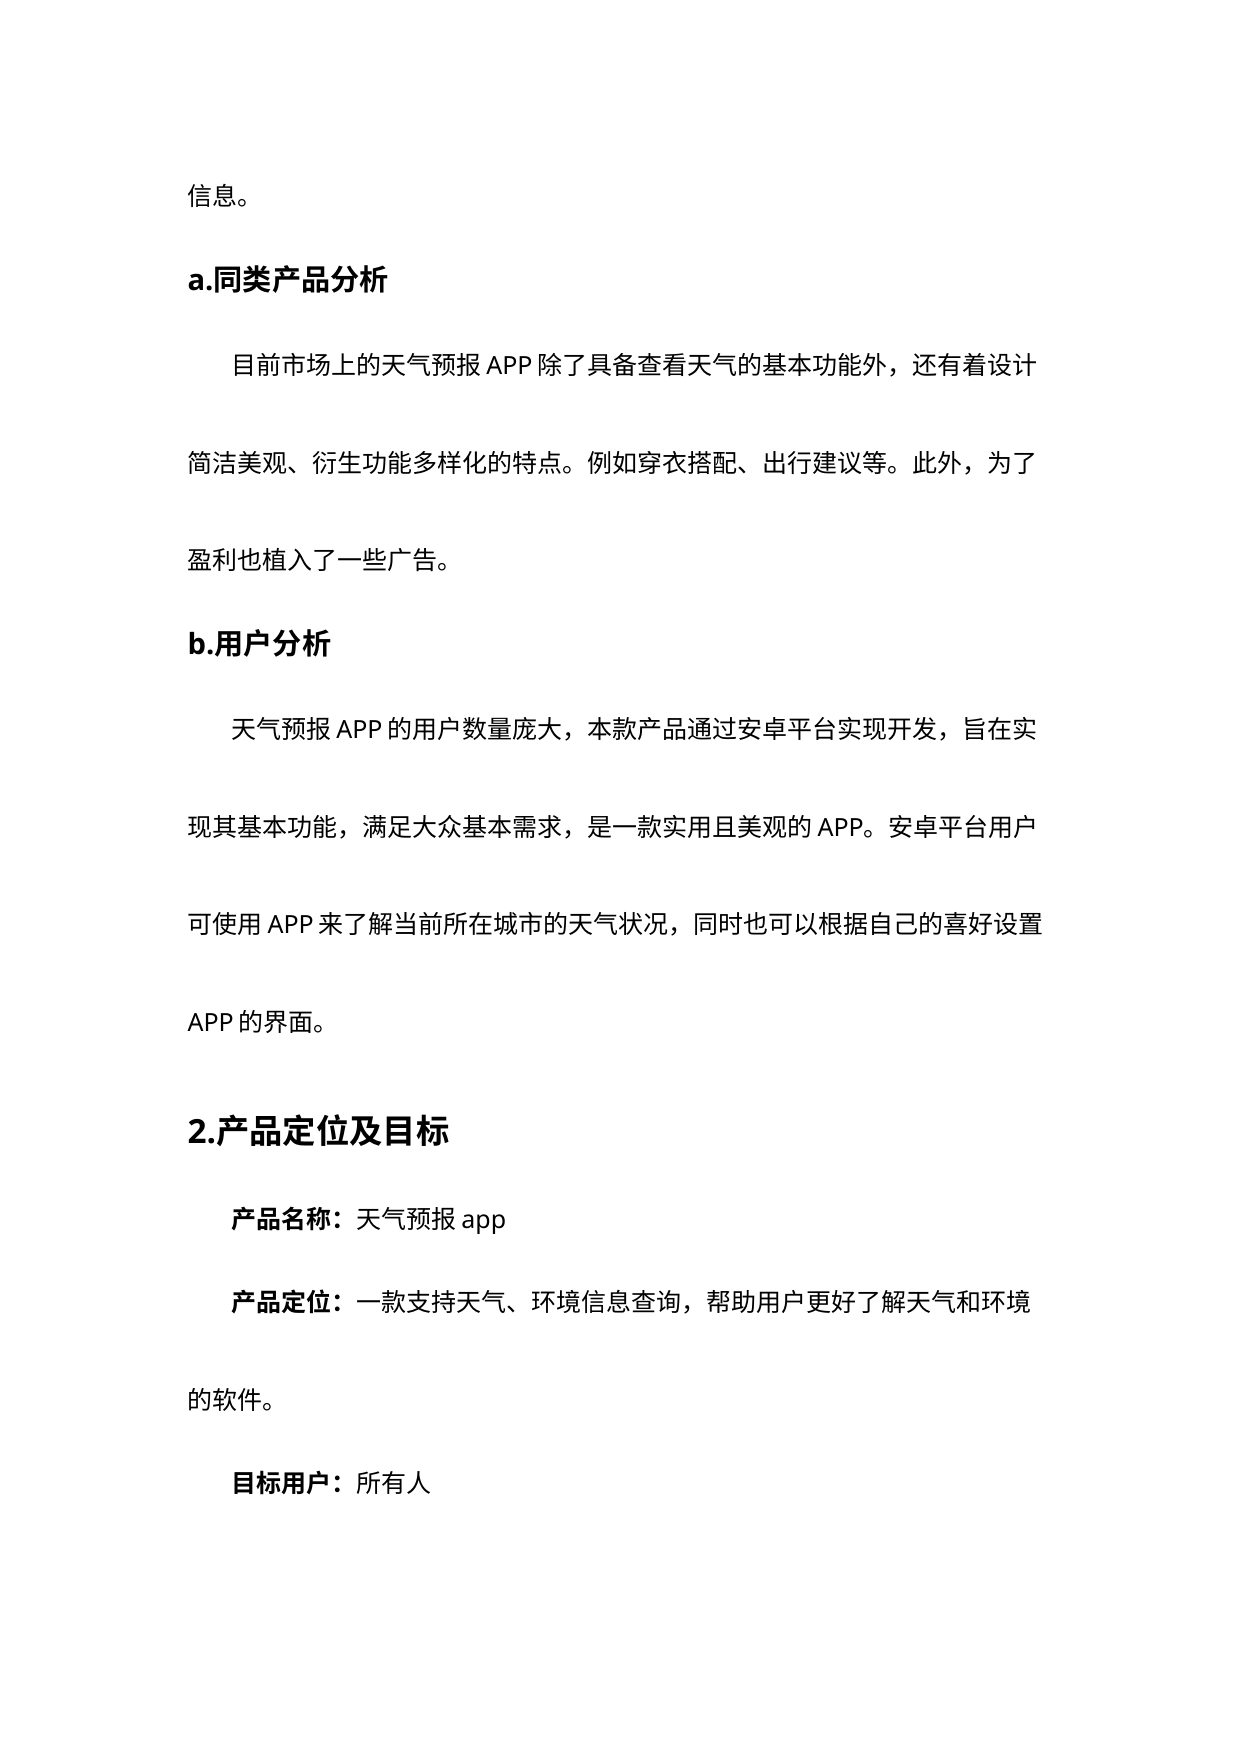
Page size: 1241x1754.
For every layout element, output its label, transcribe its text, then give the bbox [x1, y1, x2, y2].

text 目前市场上的天气预报APP除了具备查看天气的基本功能外，还有着设计简洁美观、衍生功能多样化的特点。例如穿衣搭配、出行建议等。此外，为了盈利也植入了一些广告。 [187, 331, 1053, 591]
text 产品名称：天气预报app [187, 1185, 1053, 1250]
text a.同类产品分析 [187, 245, 1053, 310]
text 2.产品定位及目标 [187, 1096, 1053, 1161]
text 由于天气预报作为一款基础应用，它所对面的用户数量非常庞大，而不同的用户会有各自不同的需求。有的用户可能就只需要最基本的气温、阴晴等信息，有的用户可能对降雨信息特别敏感，或许还有一些冲浪爱好者需要准确的风级信息。 [187, 162, 1053, 227]
text b.用户分析 [187, 609, 1053, 674]
text 产品定位：一款支持天气、环境信息查询，帮助用户更好了解天气和环境的软件。 [187, 1268, 1053, 1431]
text 天气预报APP的用户数量庞大，本款产品通过安卓平台实现开发，旨在实现其基本功能，满足大众基本需求，是一款实用且美观的APP。安卓平台用户可使用APP来了解当前所在城市的天气状况，同时也可以根据自己的喜好设置APP的界面。 [187, 696, 1053, 1053]
text 目标用户：所有人 [187, 1449, 1053, 1514]
